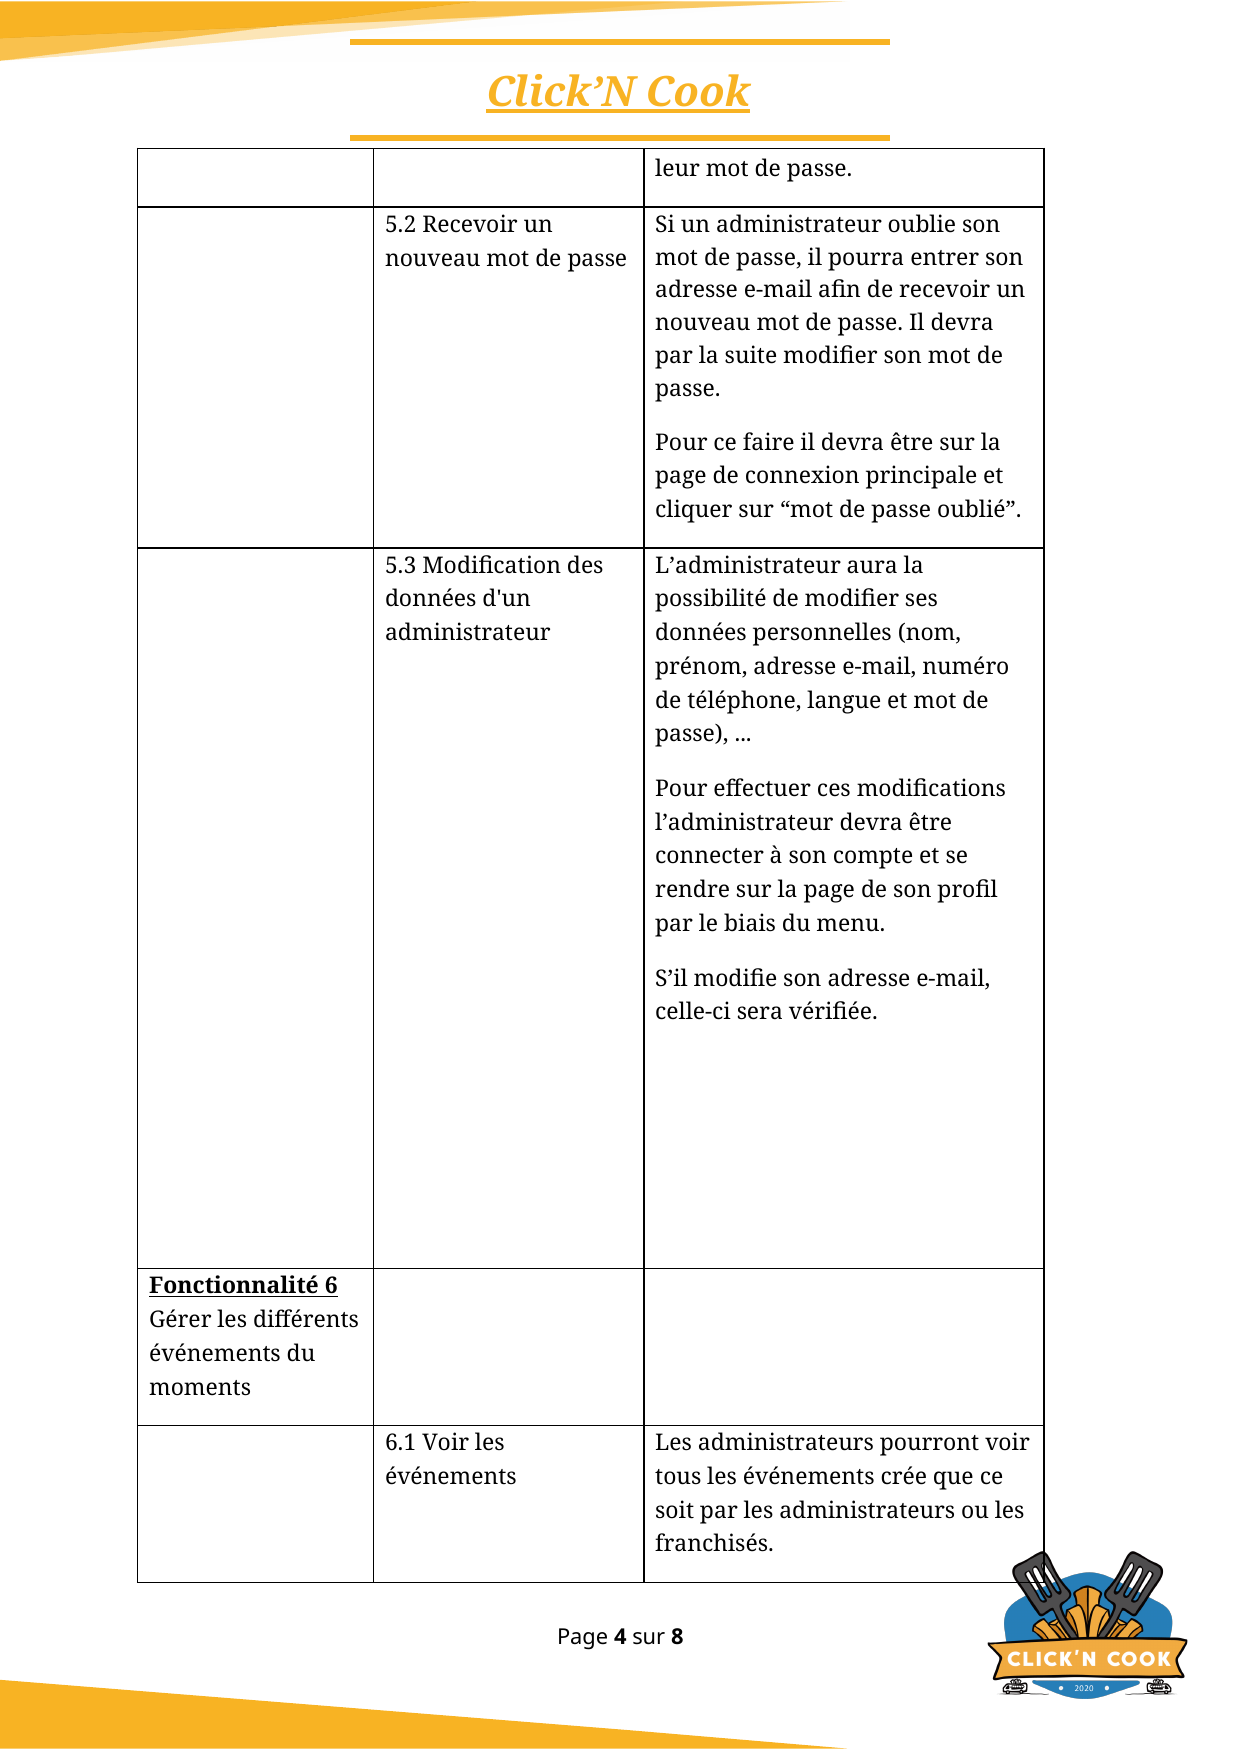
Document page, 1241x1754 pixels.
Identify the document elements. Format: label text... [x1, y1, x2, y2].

table_cell [138, 1426, 373, 1581]
table_cell L’administrateur aura la possibilité de modifier ses données personnelles (nom, prénom, adresse e-mail, numéro de téléphone, langue et mot de passe), ... Pour effectuer ces modifications l’administrateur devra être connecter à son compte et se rendre sur la page de son profil par le biais du menu. S’il modifie son adresse e-mail, celle-ci sera vérifiée. [645, 549, 1043, 1268]
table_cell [645, 149, 1043, 206]
table_cell Si un administrateur oublie son mot de passe, il pourra entrer son adresse e-mail afin de recevoir un nouveau mot de passe. Il devra par la suite modifier son mot de passe. Pour ce faire il devra être sur la page de connexion principale et cliquer sur “mot de passe oublié”. [645, 208, 1043, 547]
table_cell [645, 1269, 1043, 1424]
table_cell Les administrateurs pourront voir tous les événements crée que ce soit par les administrateurs ou les franchisés. [645, 1426, 1043, 1581]
table_cell [138, 149, 373, 206]
table_cell [138, 208, 373, 547]
table_cell Fonctionnalité 6 Gérer les différents événements du moments [138, 1269, 373, 1424]
table_cell 6.1 Voir les événements [374, 1426, 643, 1581]
table_cell [138, 549, 373, 1268]
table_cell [374, 149, 643, 206]
table_cell 5.2 Recevoir un nouveau mot de passe [374, 208, 643, 547]
table_cell [374, 1269, 643, 1424]
picture [987, 1551, 1188, 1699]
table_cell 5.3 Modification des données d'un administrateur [374, 549, 643, 1268]
picture [0, 1, 851, 62]
